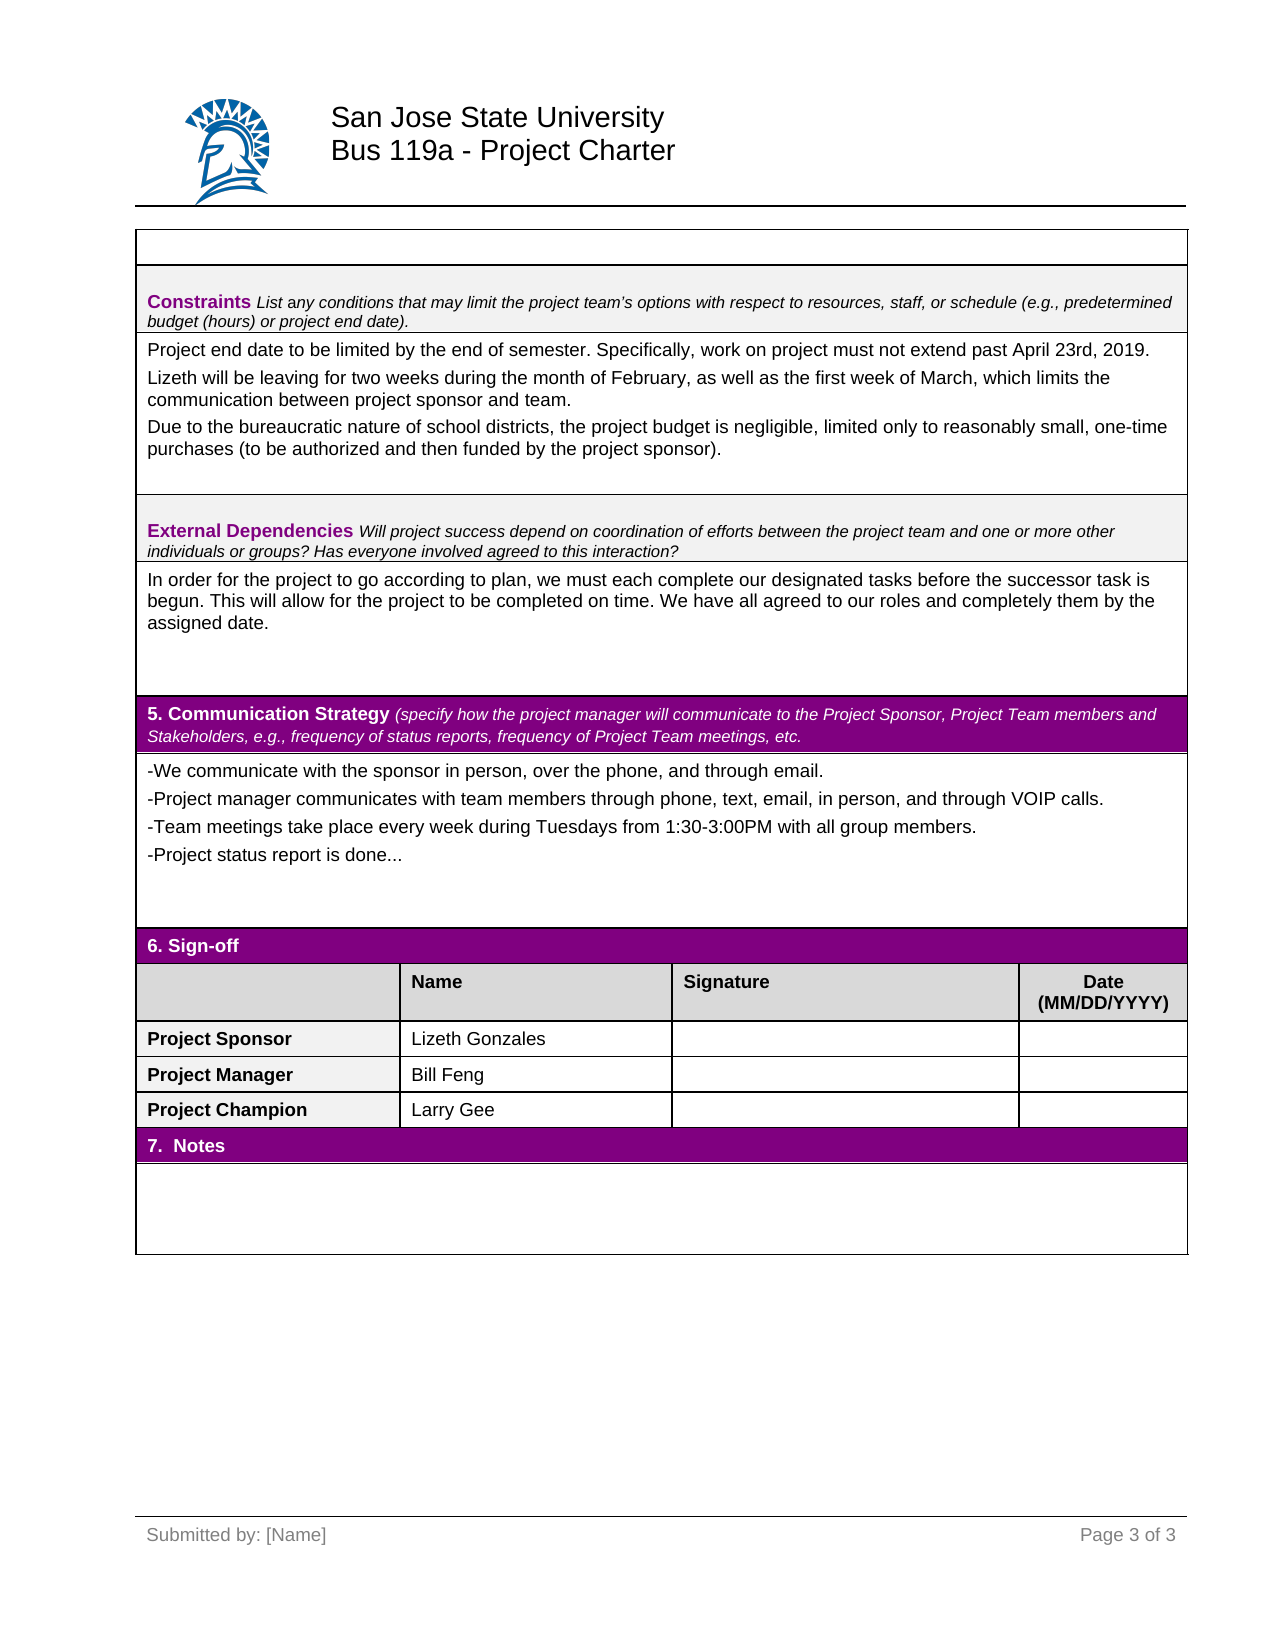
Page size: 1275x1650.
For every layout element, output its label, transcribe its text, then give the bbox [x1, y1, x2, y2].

table_cell [673, 1057, 1018, 1091]
table_cell [137, 1164, 1187, 1254]
table_cell Project Champion [137, 1093, 399, 1127]
table_cell External Dependencies Will project success depend on coordination of efforts between the project team and one or more other individuals or groups? Has everyone involved agreed to this interaction? [137, 495, 1187, 561]
table_cell Lizeth Gonzales [401, 1022, 671, 1056]
table_cell Name [401, 964, 671, 1020]
table_cell Signature [673, 964, 1018, 1020]
table_cell 5. Communication Strategy (specify how the project manager will communicate to the Project Sponsor, Project Team members and Stakeholders, e.g., frequency of status reports, frequency of Project Team meetings, etc. [137, 697, 1187, 752]
table_cell Constraints List any conditions that may limit the project team’s options with respect to resources, staff, or schedule (e.g., predetermined budget (hours) or project end date). [137, 266, 1187, 331]
table_cell [673, 1093, 1018, 1127]
table_cell [137, 230, 1187, 264]
table_cell Larry Gee [401, 1093, 671, 1127]
table_cell Project end date to be limited by the end of semester. Specifically, work on project must not extend past April 23rd, 2019. Lizeth will be leaving for two weeks during the month of February, as well as the first week of March, which limits the communication between project sponsor and team. Due to the bureaucratic nature of school districts, the project budget is negligible, limited only to reasonably small, one-time purchases (to be authorized and then funded by the project sponsor). [137, 333, 1187, 493]
table_cell [137, 964, 399, 1020]
table_cell 7. Notes [137, 1128, 1187, 1162]
table_cell Bill Feng [401, 1057, 671, 1091]
table_cell [1020, 1022, 1187, 1056]
table_cell Date (MM/DD/YYYY) [1020, 964, 1187, 1020]
table_cell 6. Sign-off [137, 929, 1187, 963]
table_cell In order for the project to go according to plan, we must each complete our designated tasks before the successor task is begun. This will allow for the project to be completed on time. We have all agreed to our roles and completely them by the assigned date. [137, 562, 1187, 695]
table_cell Project Sponsor [137, 1022, 399, 1056]
table_cell [1020, 1057, 1187, 1091]
table_cell Project Manager [137, 1057, 399, 1091]
picture [185, 99, 270, 206]
table_cell -We communicate with the sponsor in person, over the phone, and through email. -Project manager communicates with team members through phone, text, email, in person, and through VOIP calls. -Team meetings take place every week during Tuesdays from 1:30-3:00PM with all group members. -Project status report is done... [137, 754, 1187, 927]
table_cell [673, 1022, 1018, 1056]
table_cell [1020, 1093, 1187, 1127]
